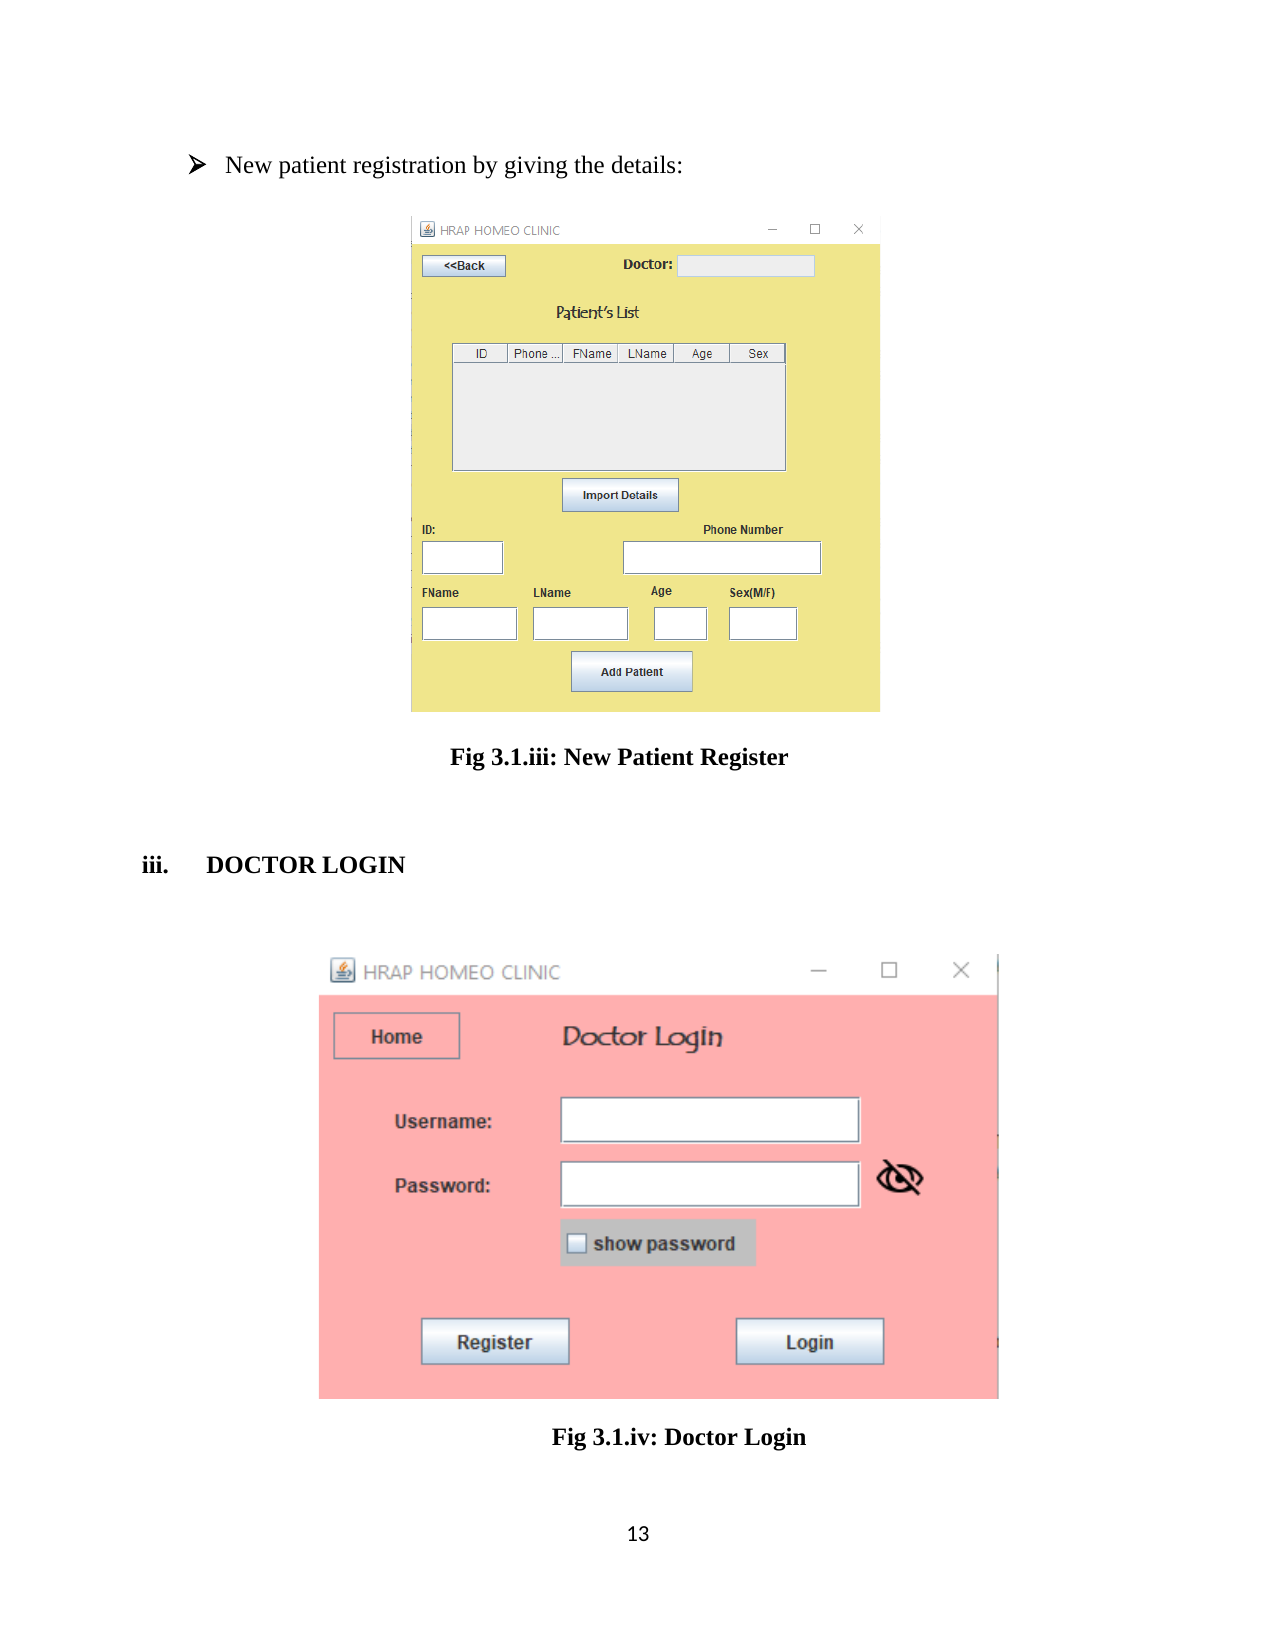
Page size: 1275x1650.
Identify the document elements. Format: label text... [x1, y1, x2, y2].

text Fig 3.1.iv: Doctor Login [150, 1422, 1125, 1450]
list DOCTOR LOGIN [169, 850, 1125, 879]
list New patient registration by giving the details: [187, 150, 1125, 179]
picture [411, 216, 880, 710]
text Fig 3.1.iii: New Patient Register [375, 742, 1125, 771]
picture [318, 954, 999, 1159]
